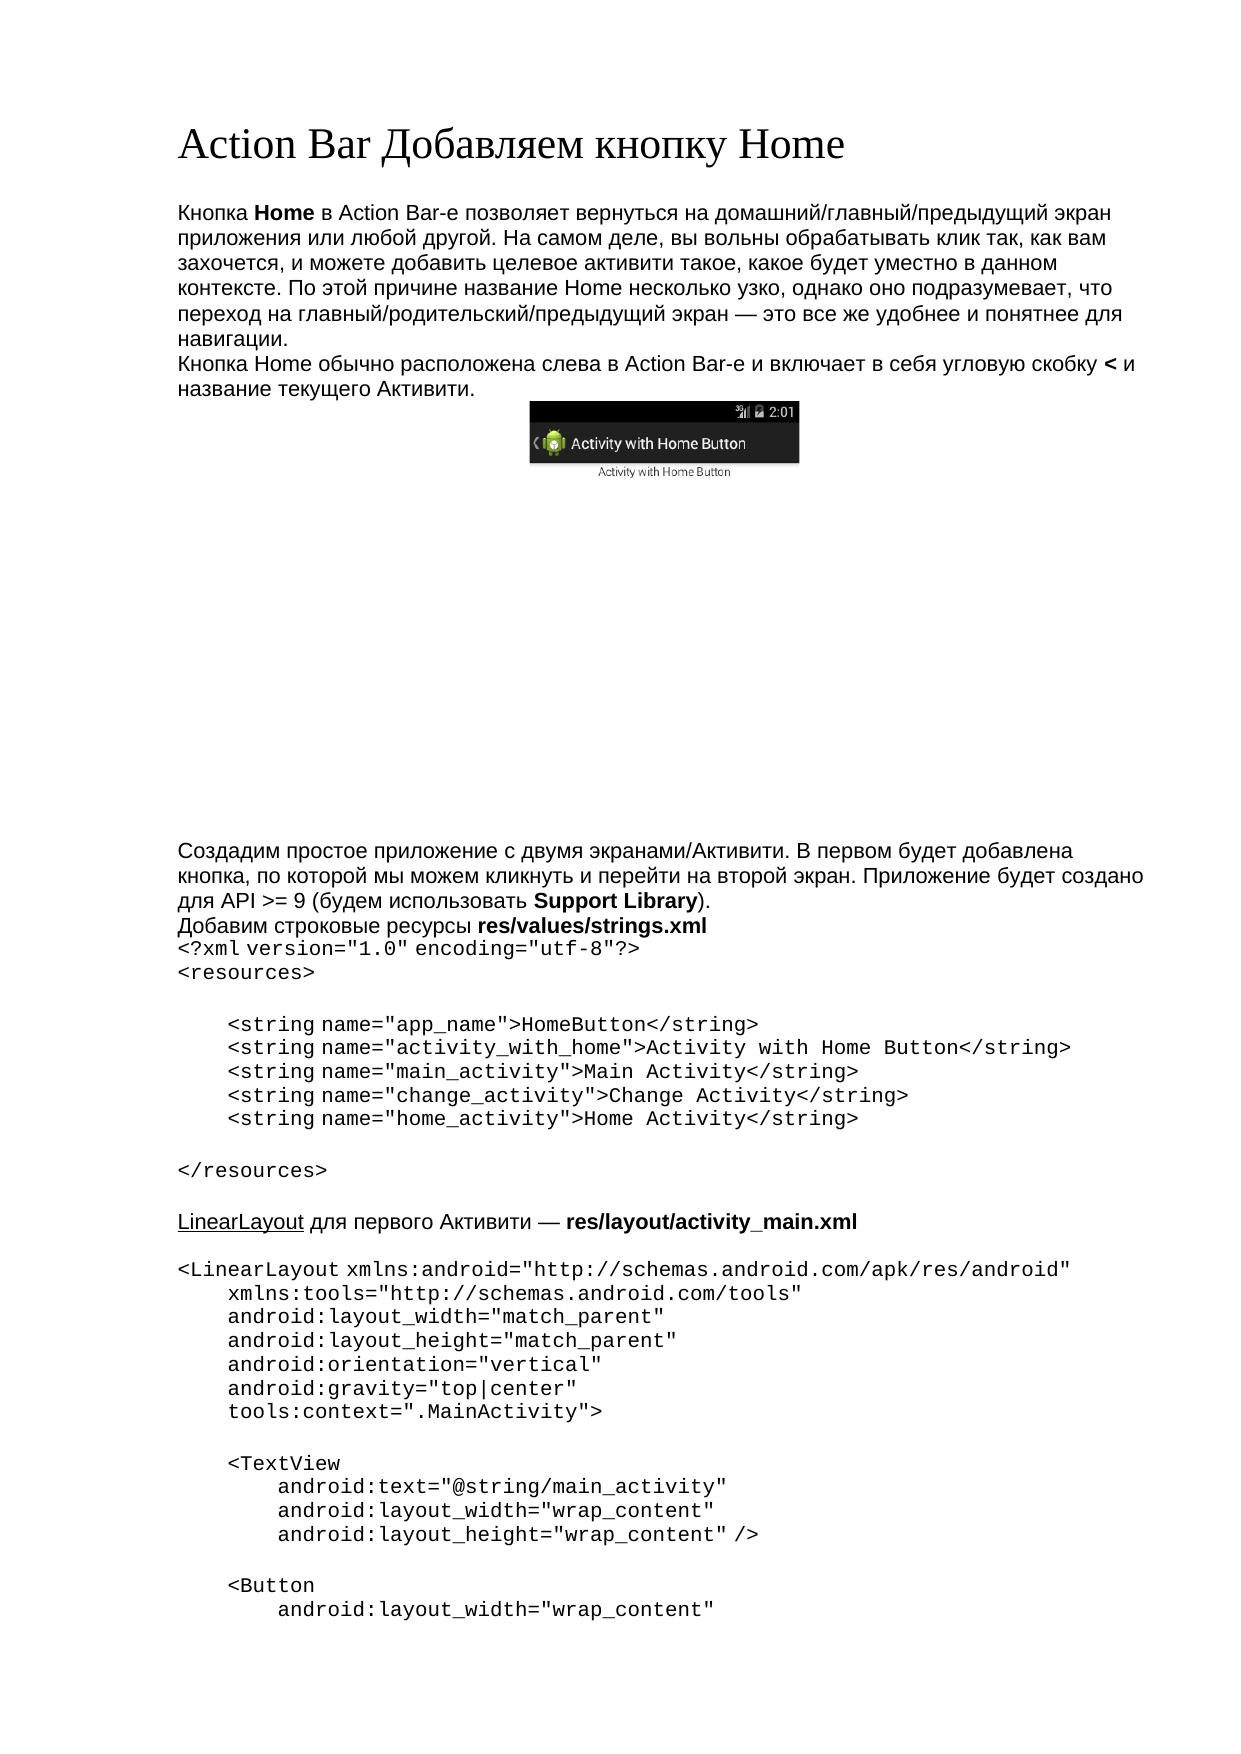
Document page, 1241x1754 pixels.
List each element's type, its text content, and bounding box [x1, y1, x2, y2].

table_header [177, 1259, 1208, 1623]
table_header <?xml version="1.0" encoding="utf-8"?> <resources> <string name="app_name">HomeButton</string> <string name="activity_with_home">Activity with Home Button</string> <string name="main_activity">Main Activity</string> <string name="change_activity">Change Activity</string> <string name="home_activity">Home Activity</string> </resources> [177, 939, 1208, 1184]
text Action Bar Добавляем кнопку Home [177, 118, 1152, 168]
text Добавим строковые ресурсы res/values/strings.xml [177, 913, 1152, 938]
picture [529, 401, 800, 807]
text Создадим простое приложение с двумя экранами/Активити. В первом будет добавлена кнопка, по которой мы можем кликнуть и перейти на второй экран. Приложение будет создано для API >= 9 (будем использовать Support Library). [177, 838, 1152, 913]
text Кнопка Home в Action Bar-е позволяет вернуться на домашний/главный/предыдущий экран приложения или любой другой. На самом деле, вы вольны обрабатывать клик так, как вам захочется, и можете добавить целевое активити такое, какое будет уместно в данном контексте. По этой причине название Home несколько узко, однако оно подразумевает, что переход на главный/родительский/предыдущий экран — это все же удобнее и понятнее для навигации. [177, 200, 1152, 351]
text LinearLayout для первого Активити — res/layout/activity_main.xml [177, 1209, 1152, 1234]
text Кнопка Home обычно расположена слева в Action Bar-е и включает в себя угловую скобку < и название текущего Активити. [177, 351, 1152, 401]
